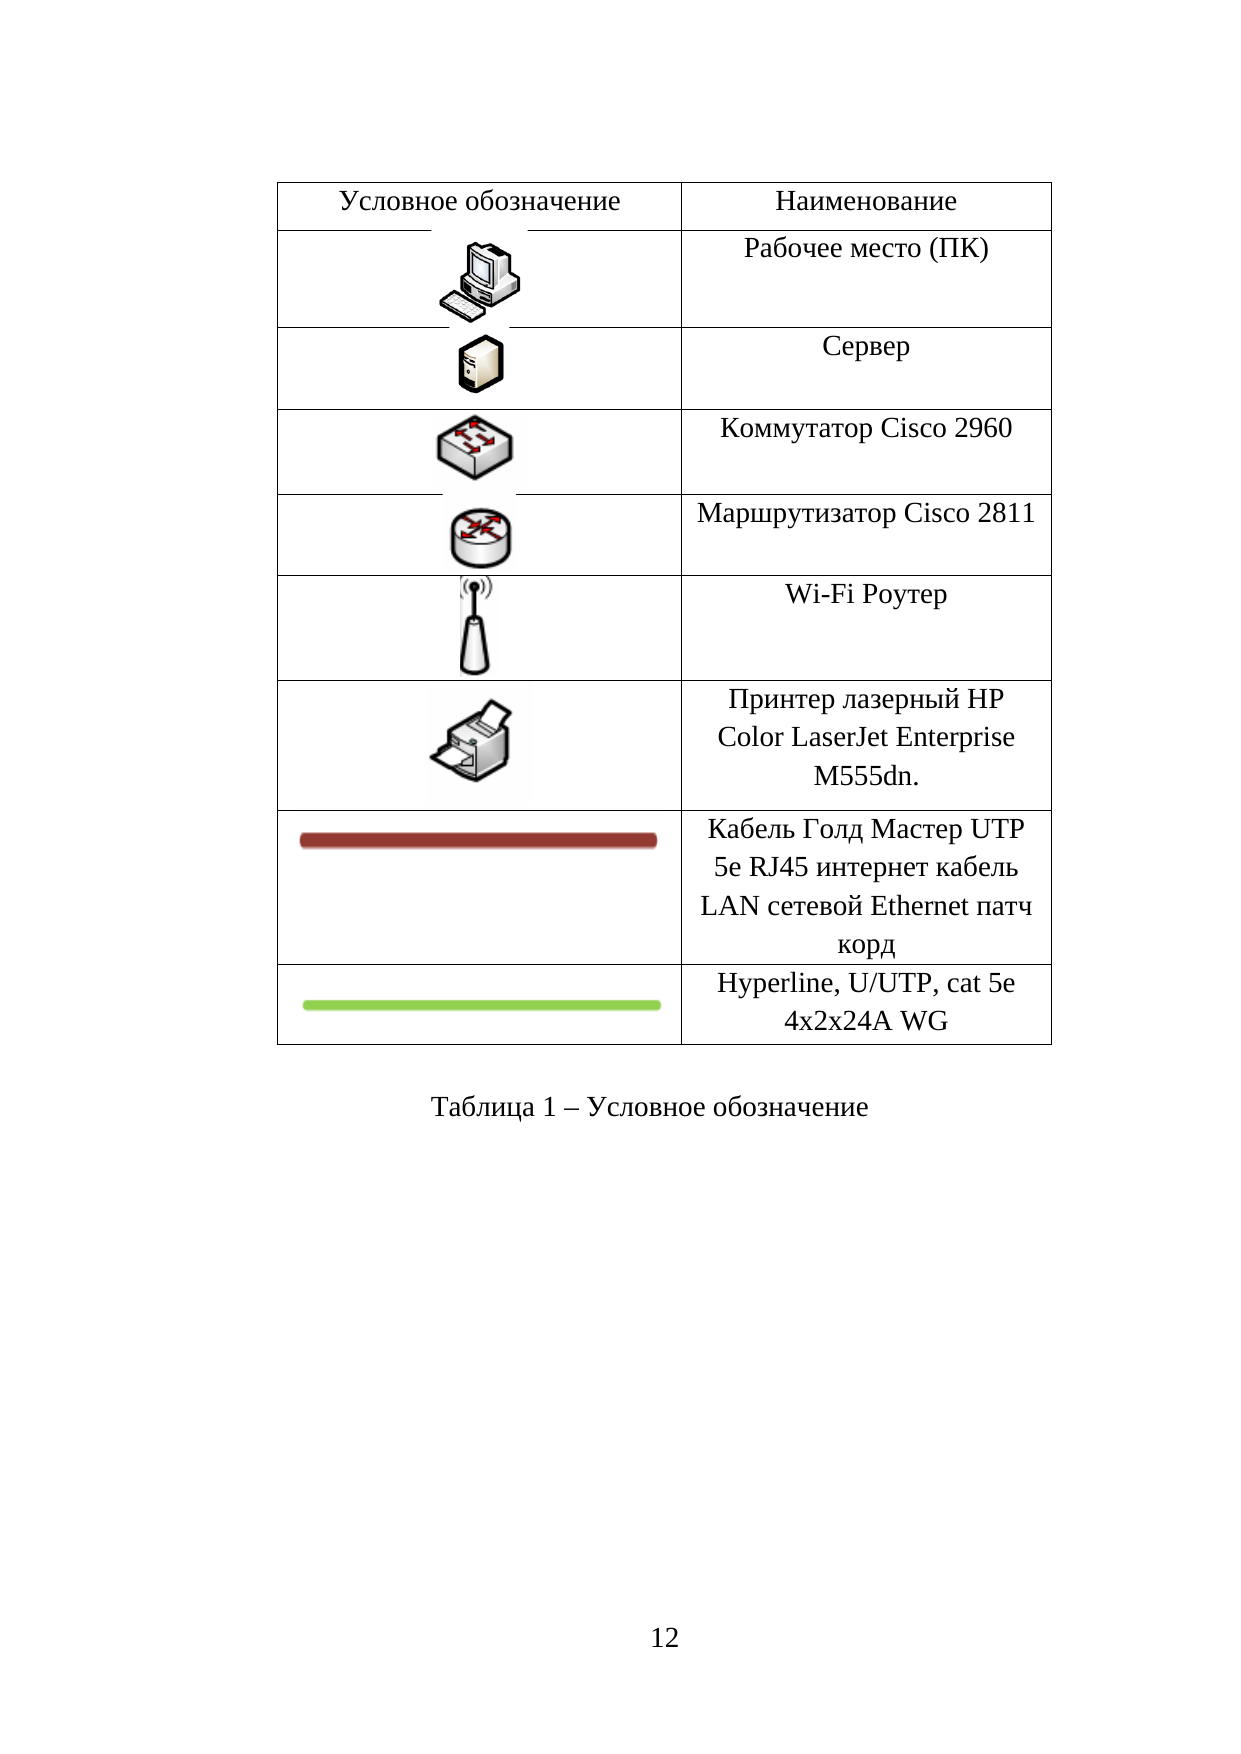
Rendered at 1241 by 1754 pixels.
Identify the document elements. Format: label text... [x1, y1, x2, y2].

table_header Наименование [682, 183, 1051, 229]
picture [431, 410, 528, 490]
table_cell [278, 965, 681, 1044]
table_cell [278, 495, 681, 575]
text Таблица 1 – Условное обозначение [177, 1089, 1122, 1123]
table_cell [278, 681, 681, 810]
table_cell Сервер [682, 328, 1051, 409]
table_cell Hyperline, U/UTP, cat 5e 4x2x24A WG [682, 965, 1051, 1044]
table_cell [278, 328, 681, 409]
table_header Условное обозначение [278, 183, 681, 229]
picture [449, 327, 510, 398]
table_cell [278, 811, 681, 964]
table_cell Wi-Fi Роутер [682, 576, 1051, 680]
table_cell [278, 231, 681, 327]
table_cell Маршрутизатор Cisco 2811 [682, 495, 1051, 575]
table_cell Рабочее место (ПК) [682, 231, 1051, 327]
table_cell Принтер лазерный HP Color LaserJet Enterprise M555dn. [682, 681, 1051, 810]
picture [427, 681, 532, 806]
table_cell [278, 410, 681, 494]
picture [431, 230, 528, 323]
picture [288, 965, 670, 1040]
table_cell Коммутатор Cisco 2960 [682, 410, 1051, 494]
picture [293, 811, 665, 871]
picture [460, 576, 499, 677]
picture [442, 494, 517, 572]
table_cell [278, 576, 681, 680]
table_cell Кабель Голд Мастер UTP 5е RJ45 интернет кабель LAN сетевой Ethernet патч корд [682, 811, 1051, 964]
